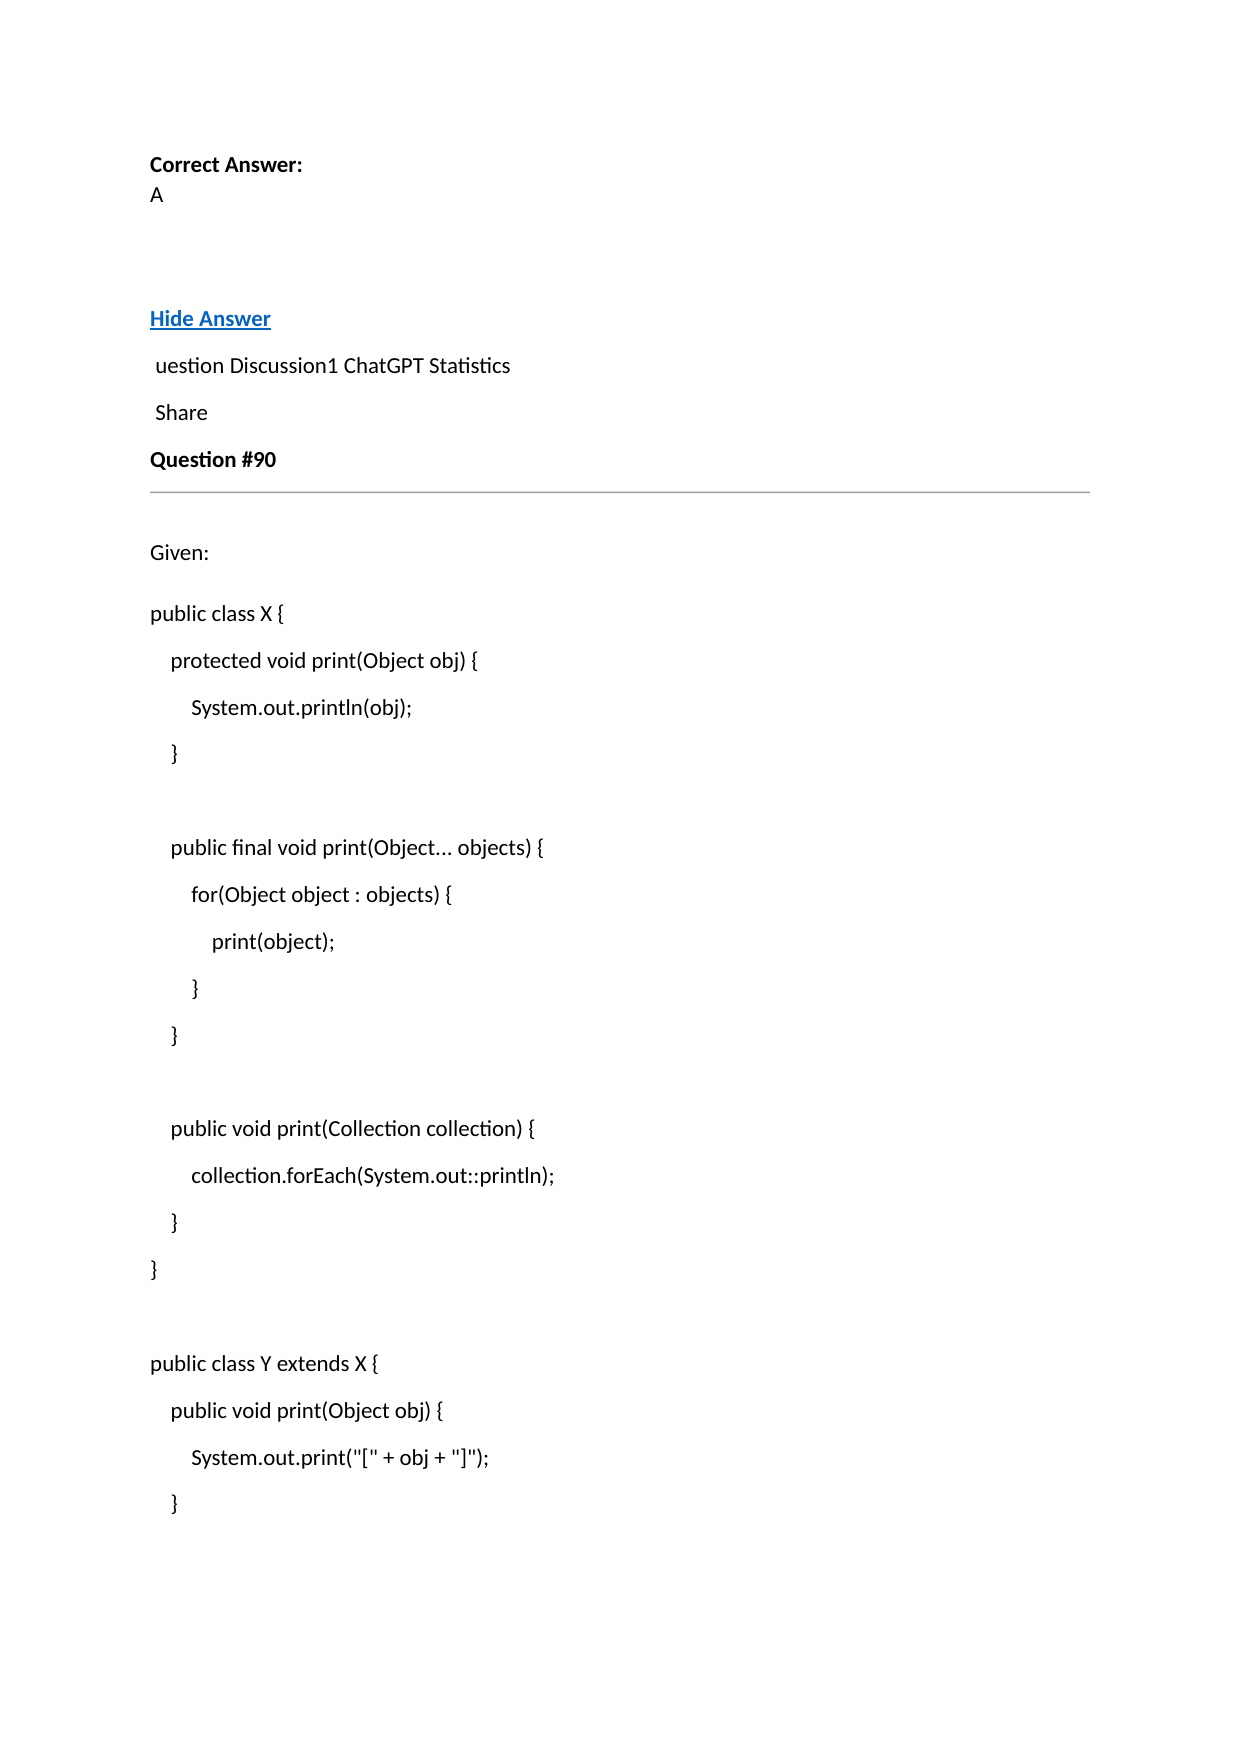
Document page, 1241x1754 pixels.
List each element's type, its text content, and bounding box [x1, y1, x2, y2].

text } [150, 974, 1090, 1002]
text public void print(Object obj) { [150, 1396, 1090, 1424]
text protected void print(Object obj) { [150, 646, 1090, 674]
text } [150, 1208, 1090, 1236]
text Given: public class X { [150, 538, 1090, 627]
text public class Y extends X { [150, 1349, 1090, 1377]
text System.out.println(obj); [150, 693, 1090, 721]
text uestion Discussion1 ChatGPT Statistics [150, 351, 1090, 379]
text collection.forEach(System.out::println); [150, 1161, 1090, 1189]
text } [150, 739, 1090, 768]
text print(object); [150, 927, 1090, 955]
text Share [150, 398, 1090, 426]
text } [150, 1489, 1090, 1518]
text Hide Answer [150, 304, 1090, 332]
text Correct Answer: A [150, 150, 1090, 238]
text System.out.print("[" + obj + "]"); [150, 1443, 1090, 1471]
text for(Object object : objects) { [150, 880, 1090, 908]
text public void print(Collection collection) { [150, 1114, 1090, 1143]
text Question #90 [150, 445, 1090, 473]
text } [150, 1021, 1090, 1049]
text public final void print(Object... objects) { [150, 833, 1090, 861]
text } [150, 1255, 1090, 1283]
